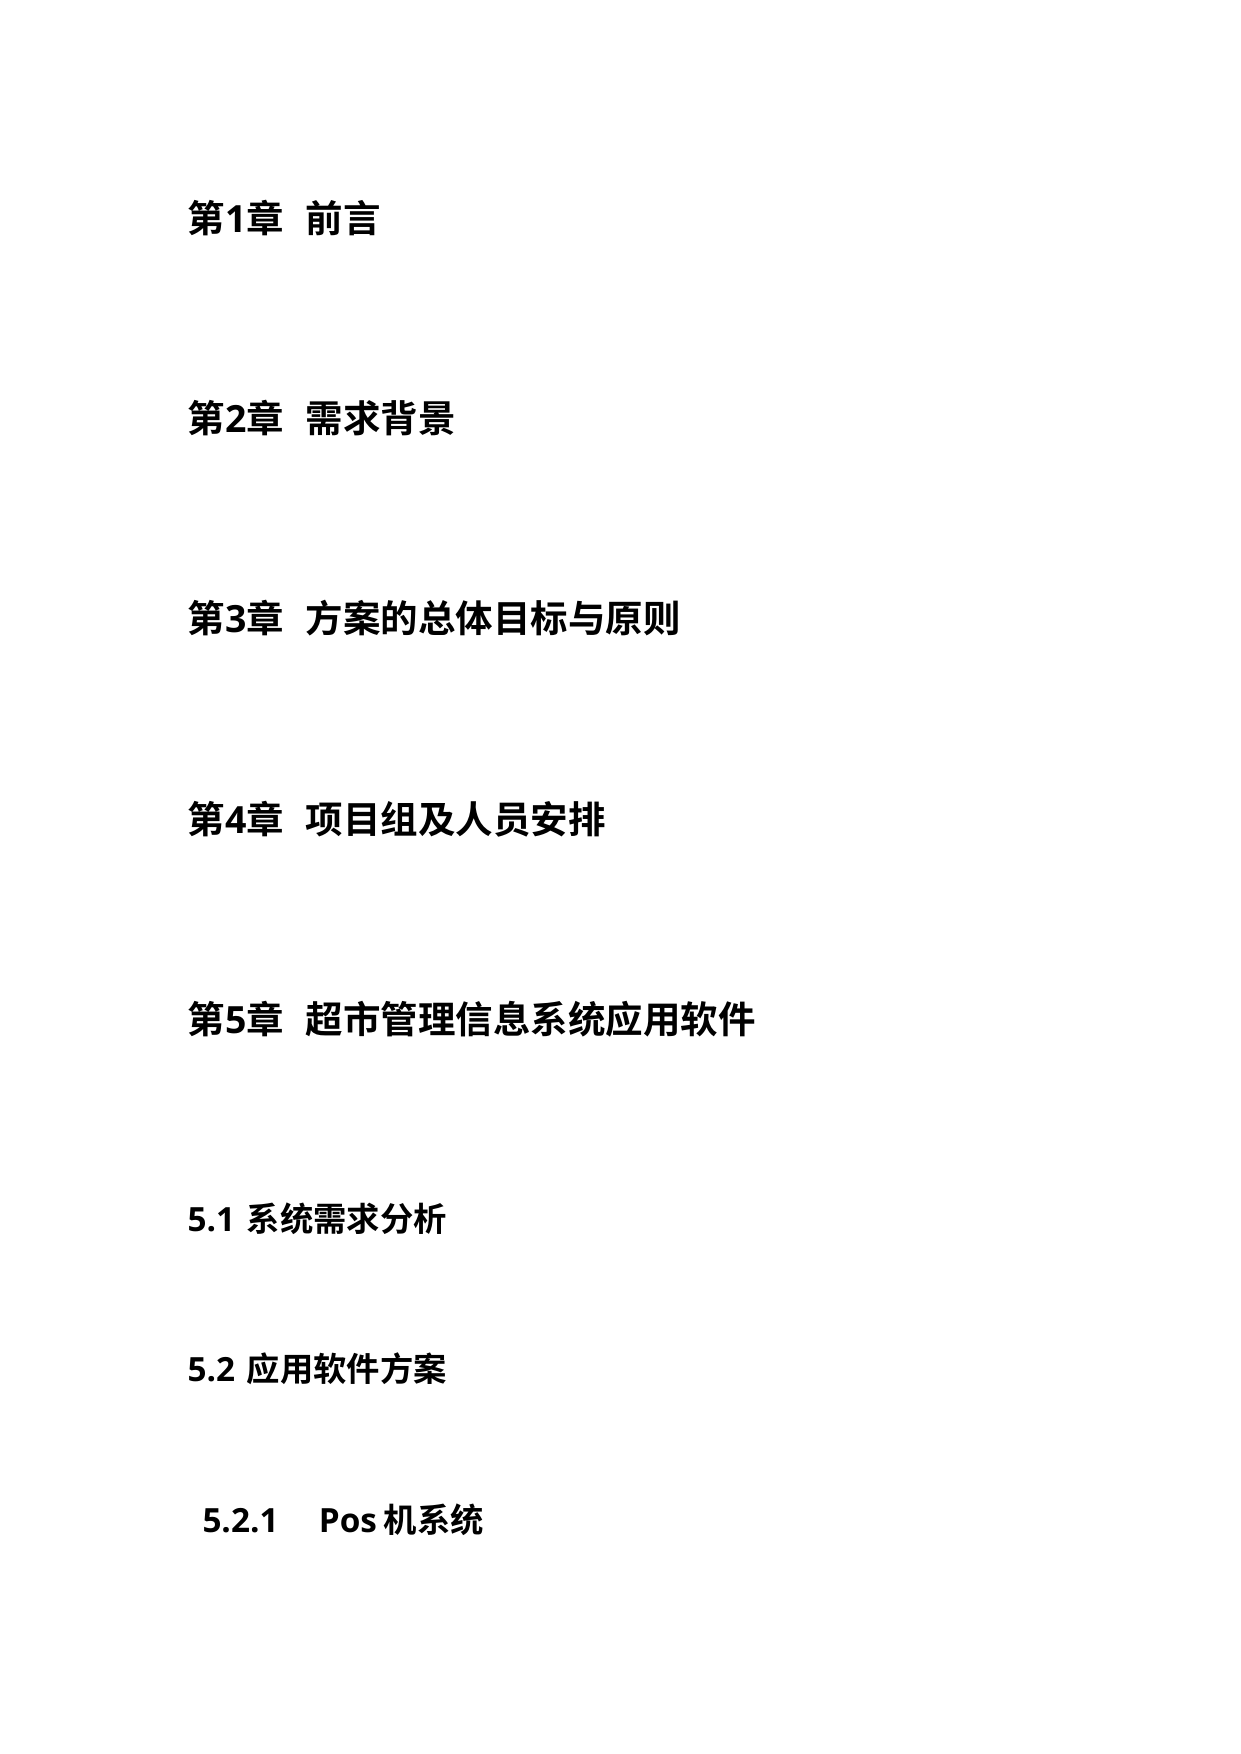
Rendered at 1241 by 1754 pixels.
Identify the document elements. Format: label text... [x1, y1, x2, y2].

subtitle 应用软件方案 [187, 1323, 1053, 1411]
subtitle 需求背景 [187, 372, 1053, 460]
subtitle 系统需求分析 [187, 1172, 1053, 1261]
subtitle 项目组及人员安排 [187, 773, 1053, 861]
subtitle 前言 [187, 172, 1053, 260]
subtitle 方案的总体目标与原则 [187, 573, 1053, 661]
subtitle Pos机系统 [202, 1473, 1053, 1562]
subtitle 超市管理信息系统应用软件 [187, 973, 1053, 1061]
